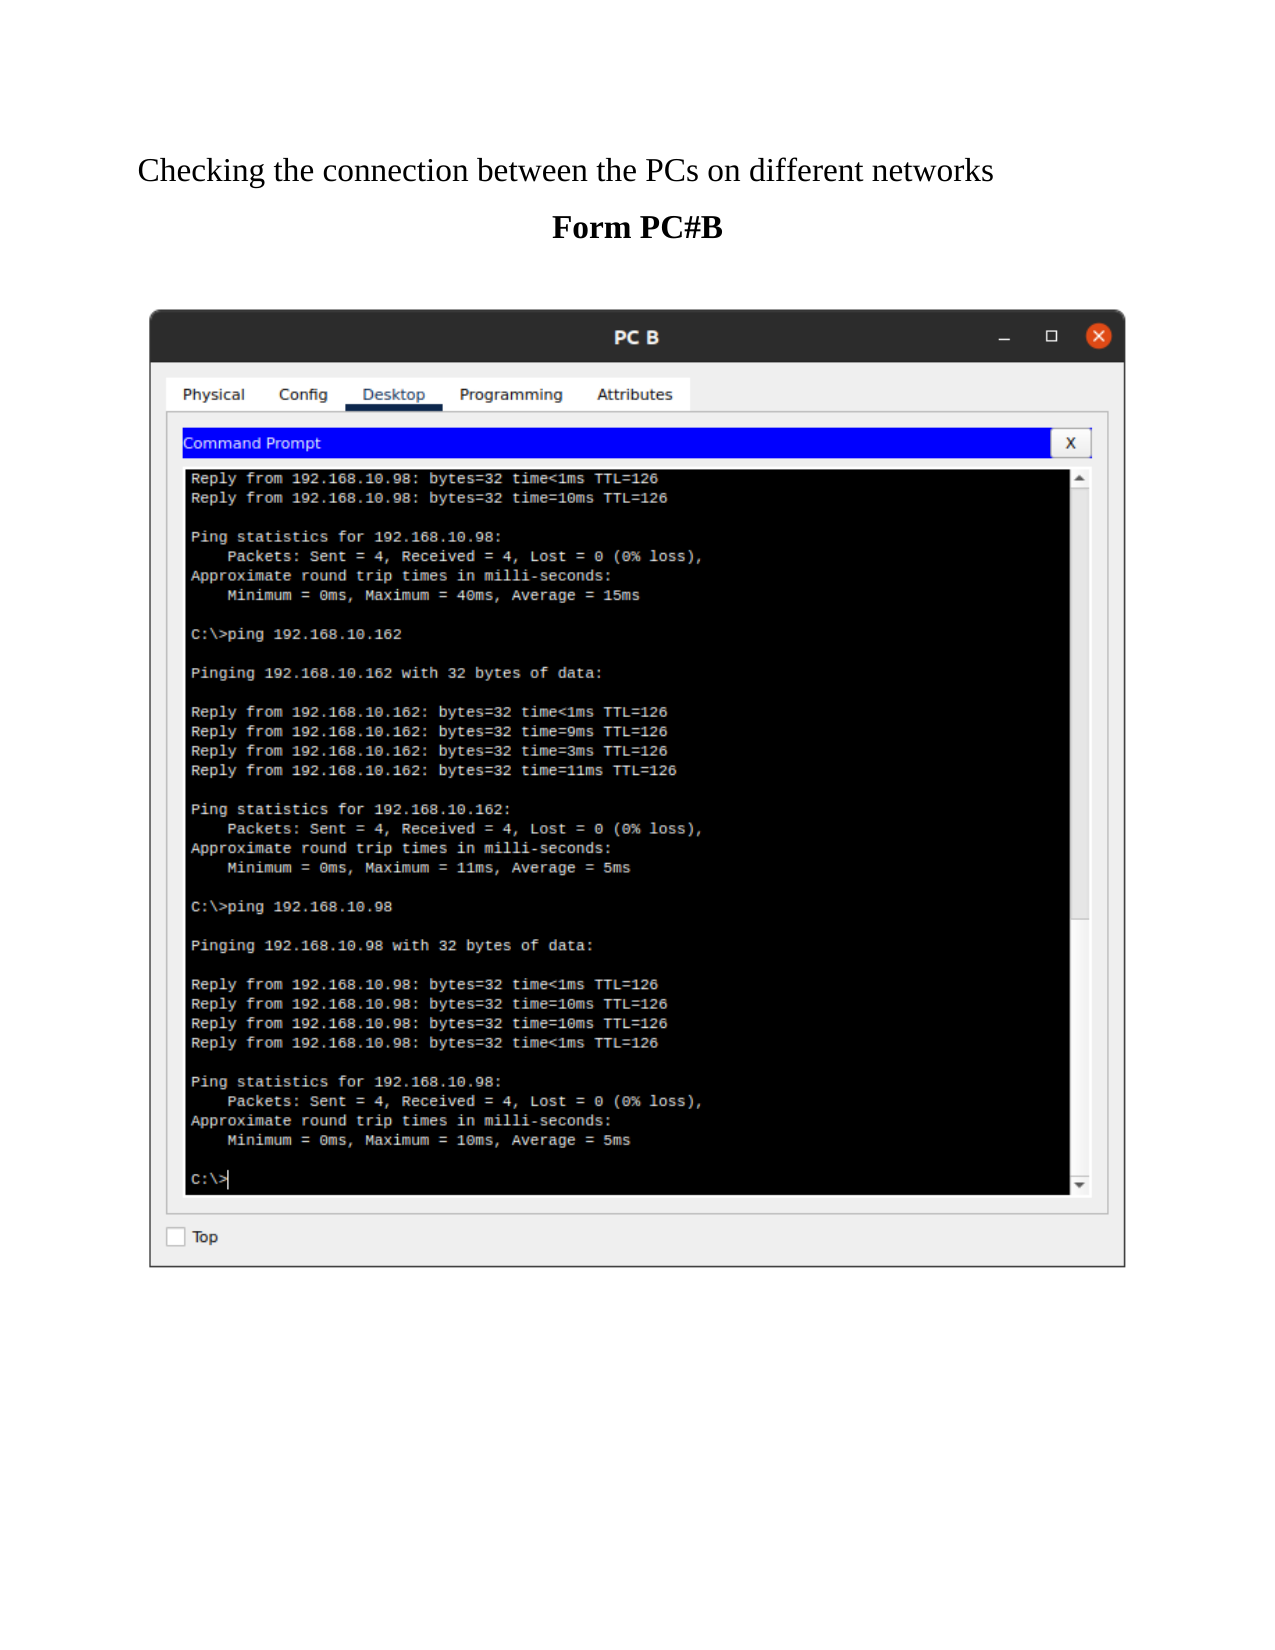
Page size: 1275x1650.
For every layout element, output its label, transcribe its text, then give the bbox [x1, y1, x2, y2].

text Checking the connection between the PCs on different networks [137, 150, 1137, 188]
picture [137, 300, 1138, 1280]
text Form PC#B [137, 207, 1137, 246]
